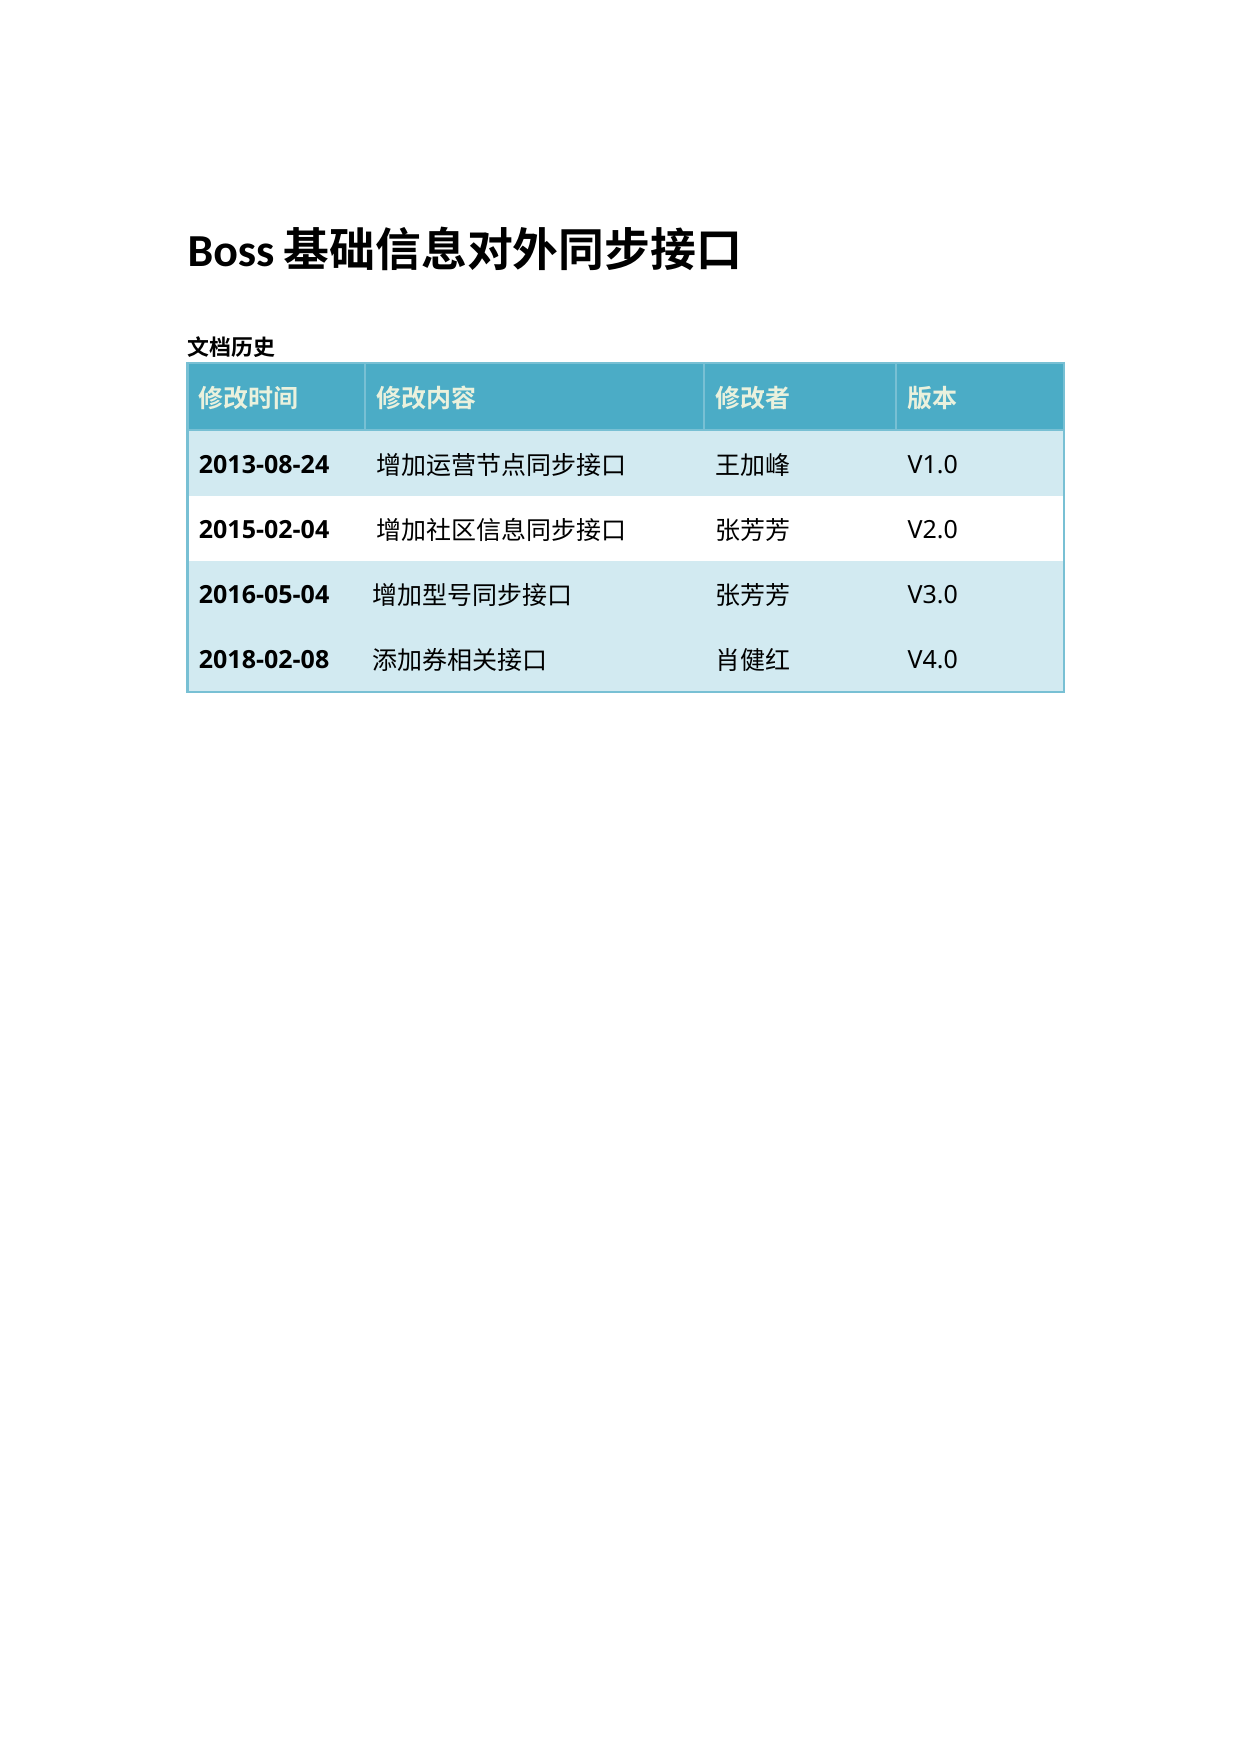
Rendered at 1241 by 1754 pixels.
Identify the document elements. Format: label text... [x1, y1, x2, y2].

text 文档历史 [187, 329, 1053, 362]
table_cell 2016-05-04 [189, 561, 365, 626]
table_cell 2018-02-08 [189, 626, 365, 691]
table_cell 增加型号同步接口 [365, 561, 704, 626]
table_cell 王加峰 [704, 431, 896, 496]
subtitle Boss基础信息对外同步接口 [187, 197, 1053, 295]
table_header 修改者 [705, 364, 895, 429]
table_cell V3.0 [896, 561, 1063, 626]
table_cell 肖健红 [704, 626, 896, 691]
table_cell 增加运营节点同步接口 [365, 431, 704, 496]
table_header 修改时间 [189, 364, 364, 429]
table_cell 2015-02-04 [189, 496, 365, 561]
table_header 版本 [897, 364, 1063, 429]
table_header 修改内容 [366, 364, 703, 429]
table_cell 2013-08-24 [189, 431, 365, 496]
table_cell V4.0 [896, 626, 1063, 691]
table_cell 增加社区信息同步接口 [365, 496, 704, 561]
table_cell 张芳芳 [704, 561, 896, 626]
table_cell 张芳芳 [704, 496, 896, 561]
table_cell 添加券相关接口 [365, 626, 704, 691]
table_cell V2.0 [896, 496, 1063, 561]
table_cell V1.0 [896, 431, 1063, 496]
